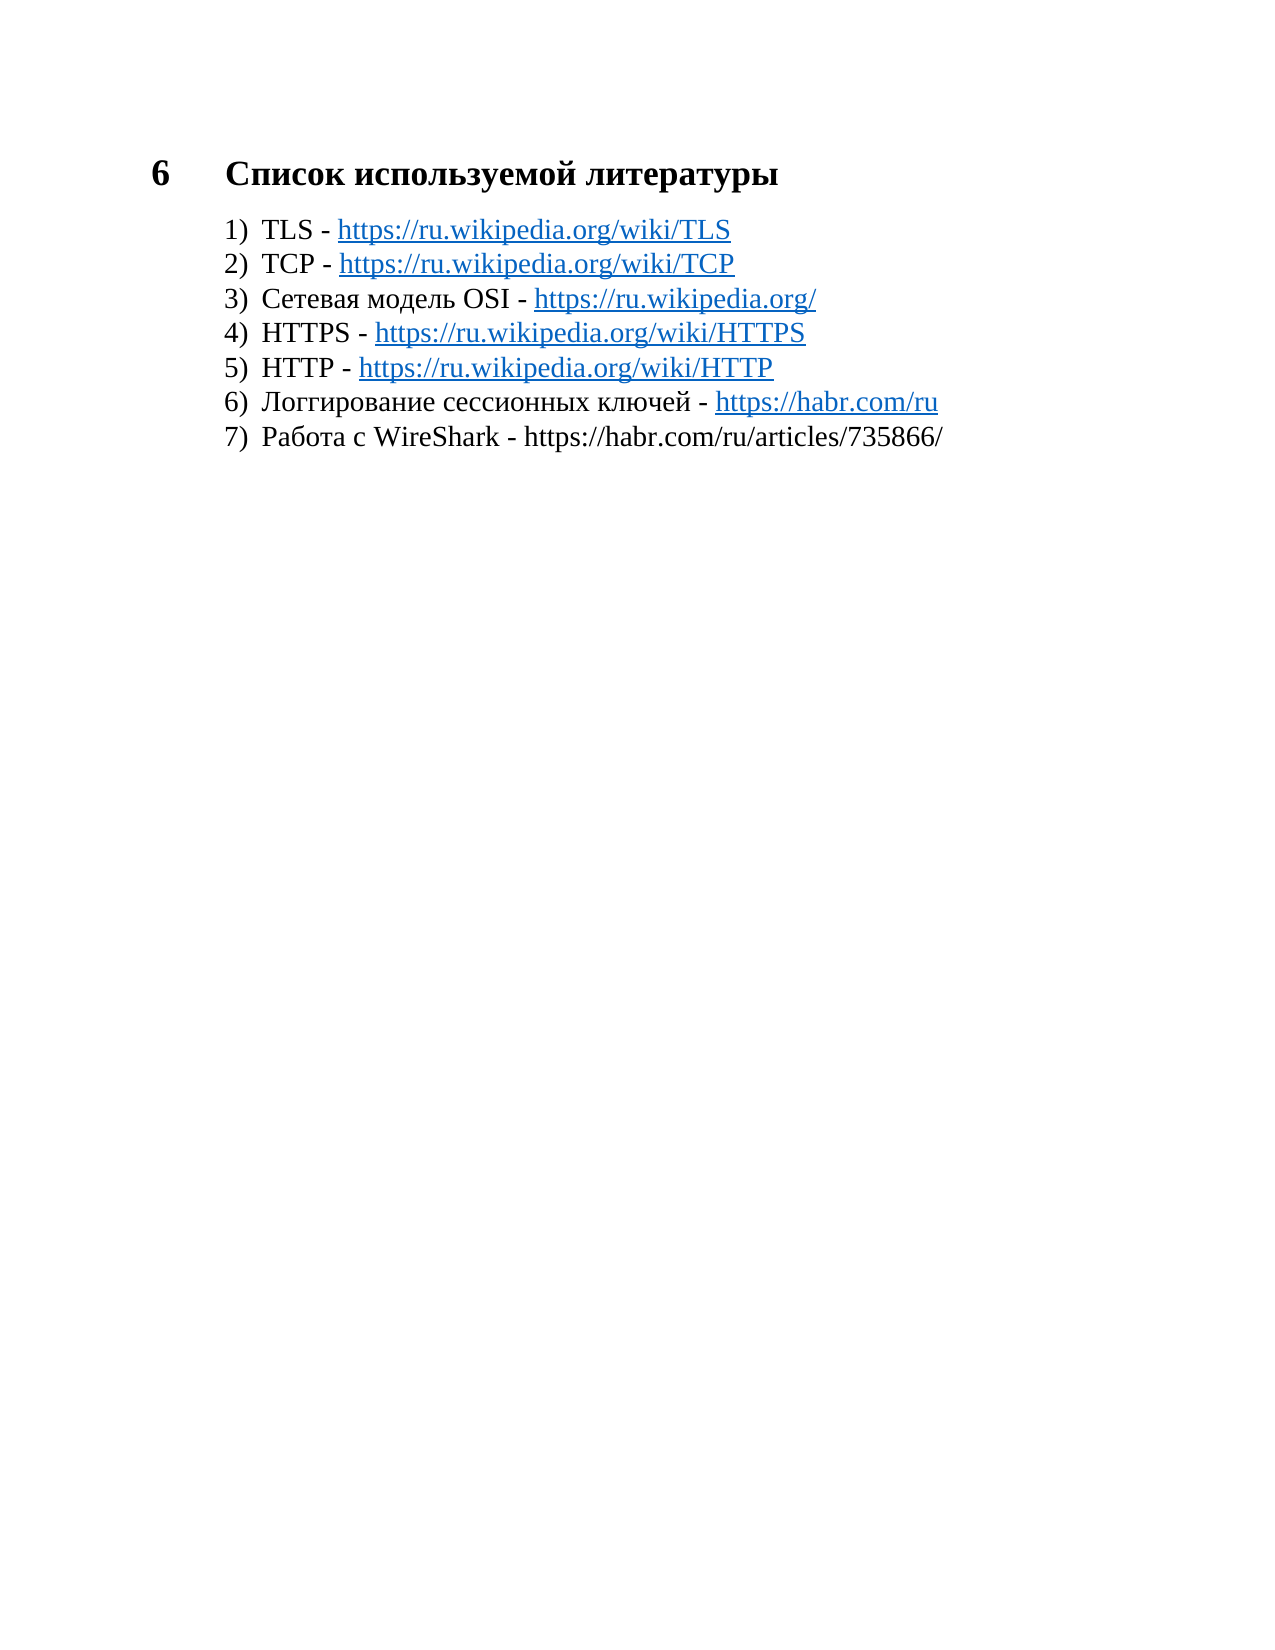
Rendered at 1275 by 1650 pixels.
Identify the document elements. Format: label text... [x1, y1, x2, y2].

subtitle Список используемой литературы [151, 150, 1125, 193]
list HTTP - https://ru.wikipedia.org/wiki/HTTP [224, 350, 1125, 383]
list Работа с WireShark - https://habr.com/ru/articles/735866/ [224, 419, 1125, 452]
list Сетевая модель OSI - https://ru.wikipedia.org/ [224, 281, 1125, 314]
list TLS - https://ru.wikipedia.org/wiki/TLS [224, 212, 1125, 246]
list HTTPS - https://ru.wikipedia.org/wiki/HTTPS [224, 315, 1125, 349]
list TCP - https://ru.wikipedia.org/wiki/TCP [224, 246, 1125, 280]
list Логгирование сессионных ключей - https://habr.com/ru [224, 384, 1125, 418]
